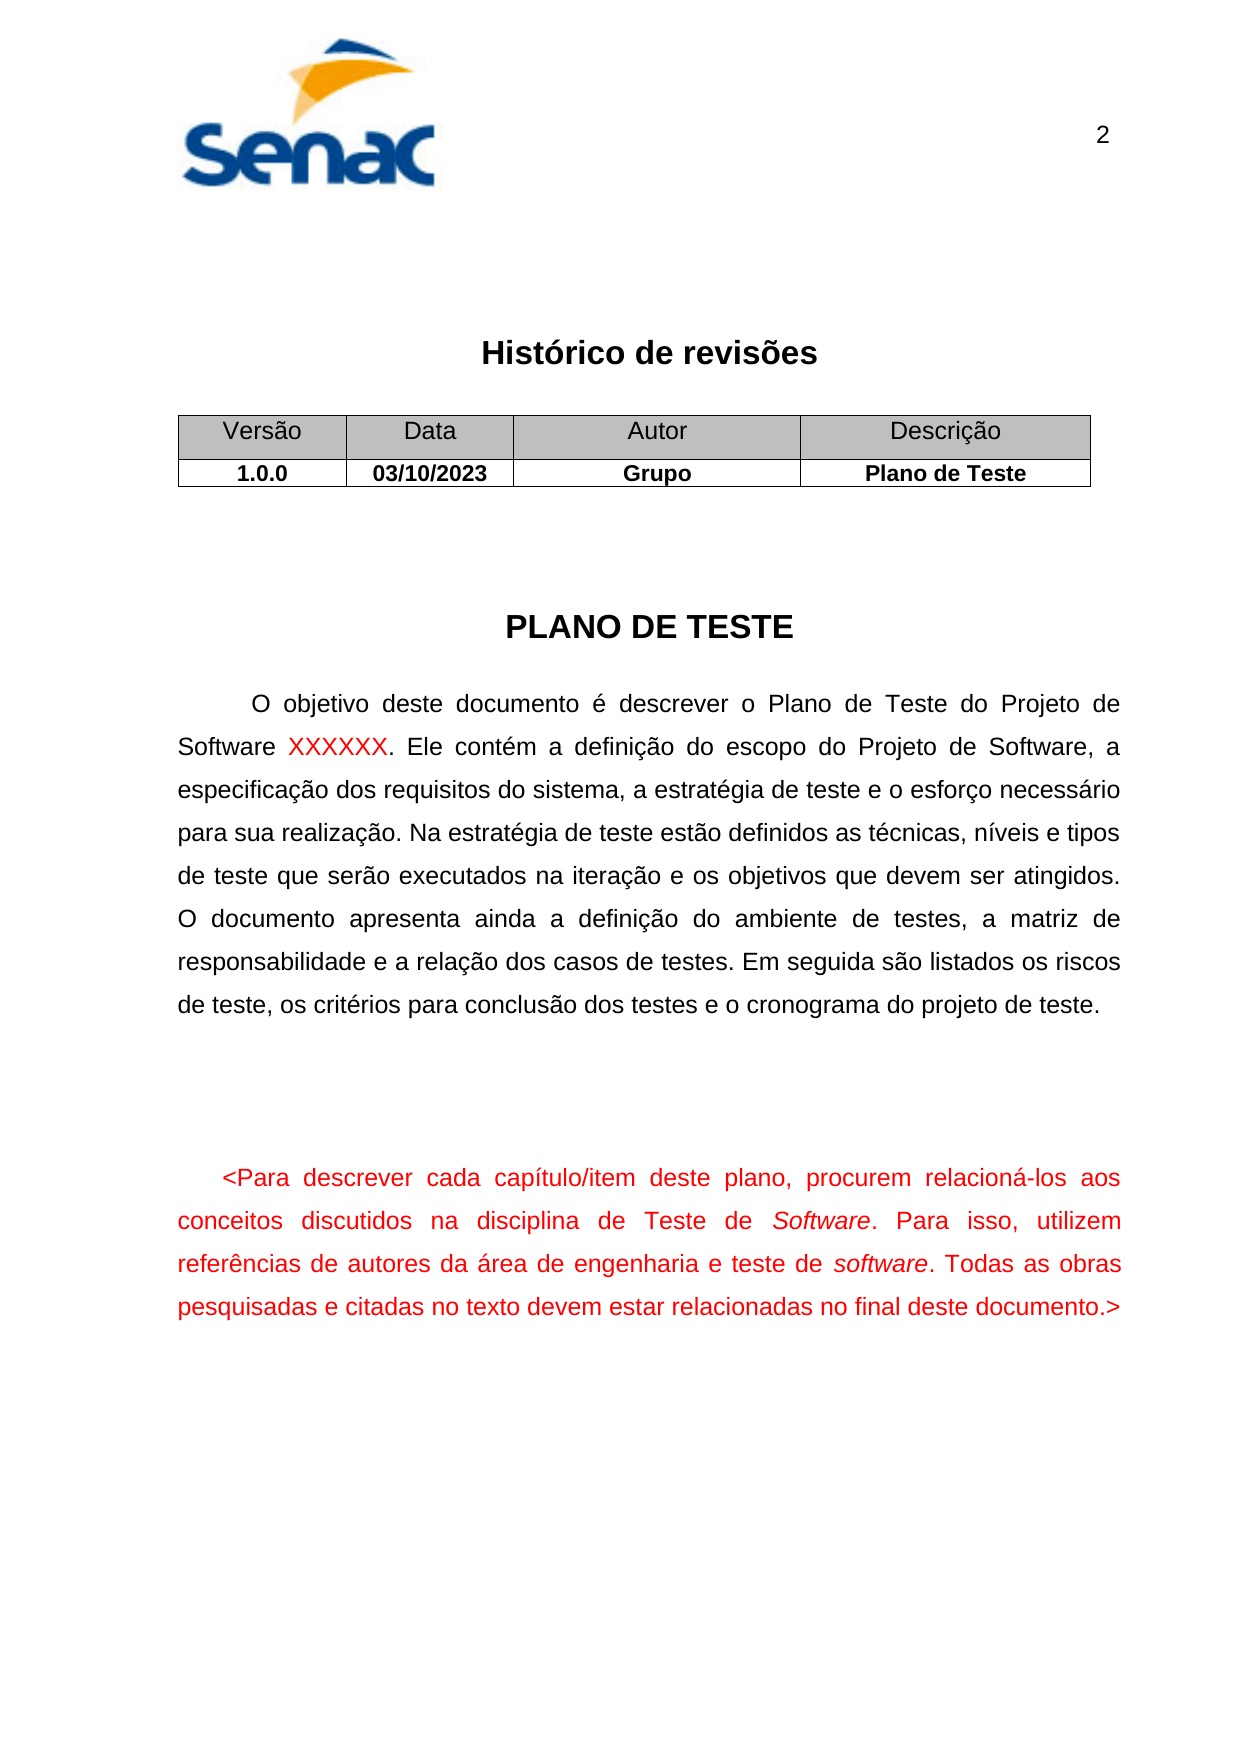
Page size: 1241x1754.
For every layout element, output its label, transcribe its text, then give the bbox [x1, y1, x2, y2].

table_cell Grupo [514, 460, 800, 486]
table_header Versão [179, 416, 346, 459]
table_cell Plano de Teste [801, 460, 1090, 486]
text O objetivo deste documento é descrever o Plano de Teste do Projeto de Software XXXXXX. Ele contém a definição do escopo do Projeto de Software, a especificação dos requisitos do sistema, a estratégia de teste e o esforço necessário para sua realização. Na estratégia de teste estão definidos as técnicas, níveis e tipos de teste que serão executados na iteração e os objetivos que devem ser atingidos. O documento apresenta ainda a definição do ambiente de testes, a matriz de responsabilidade e a relação dos casos de testes. Em seguida são listados os riscos de teste, os critérios para conclusão dos testes e o cronograma do projeto de teste. [177, 689, 1122, 1019]
table_header Data [347, 416, 513, 459]
picture [177, 29, 445, 197]
text PLANO DE TESTE [177, 607, 1122, 646]
table_cell 1.0.0 [179, 460, 346, 486]
table_cell 03/10/2023 [347, 460, 513, 486]
text <Para descrever cada capítulo/item deste plano, procurem relacioná-los aos conceitos discutidos na disciplina de Teste de Software. Para isso, utilizem referências de autores da área de engenharia e teste de software. Todas as obras pesquisadas e citadas no texto devem estar relacionadas no final deste documento.> [177, 1163, 1122, 1321]
table_header Descrição [801, 416, 1090, 459]
text Histórico de revisões [177, 333, 1122, 371]
table_header Autor [514, 416, 800, 459]
